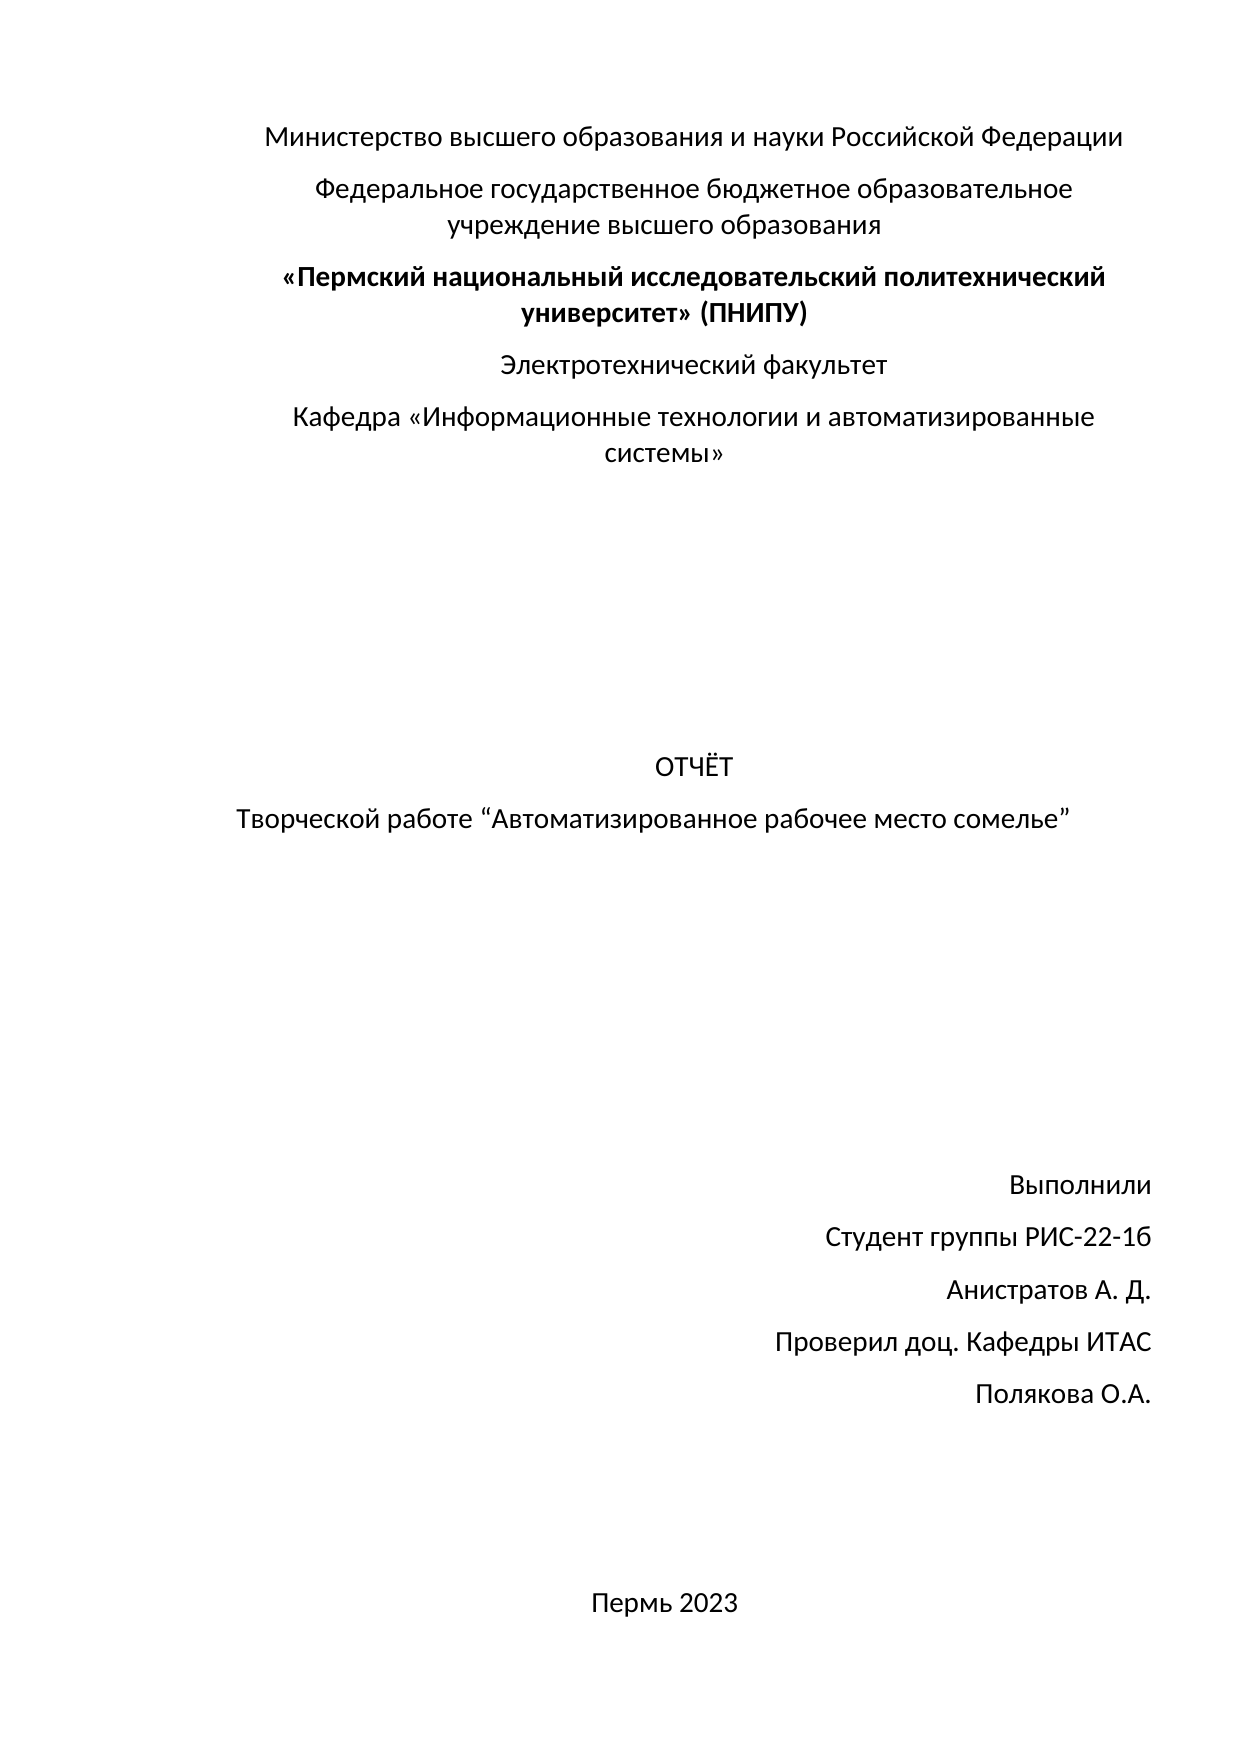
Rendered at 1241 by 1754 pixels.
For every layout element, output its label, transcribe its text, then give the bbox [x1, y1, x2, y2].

text Пермь 2023 [177, 1584, 1152, 1620]
text Анистратов А. Д. [673, 1271, 1152, 1306]
text Федеральное государственное бюджетное образовательное учреждение высшего образования [177, 170, 1152, 242]
text Выполнили [673, 1166, 1152, 1202]
text Проверил доц. Кафедры ИТАС [673, 1323, 1152, 1359]
text Полякова О.А. [673, 1375, 1152, 1411]
text ОТЧЁТ [177, 748, 1152, 783]
text Студент группы РИС-22-1б [673, 1218, 1152, 1254]
text «Пермский национальный исследовательский политехнический университет» (ПНИПУ) [177, 258, 1152, 329]
text Творческой работе “Автоматизированное рабочее место сомелье” [177, 800, 1152, 836]
text Электротехнический факультет [177, 346, 1152, 382]
text Министерство высшего образования и науки Российской Федерации [177, 118, 1152, 154]
text Кафедра «Информационные технологии и автоматизированные системы» [177, 398, 1152, 470]
